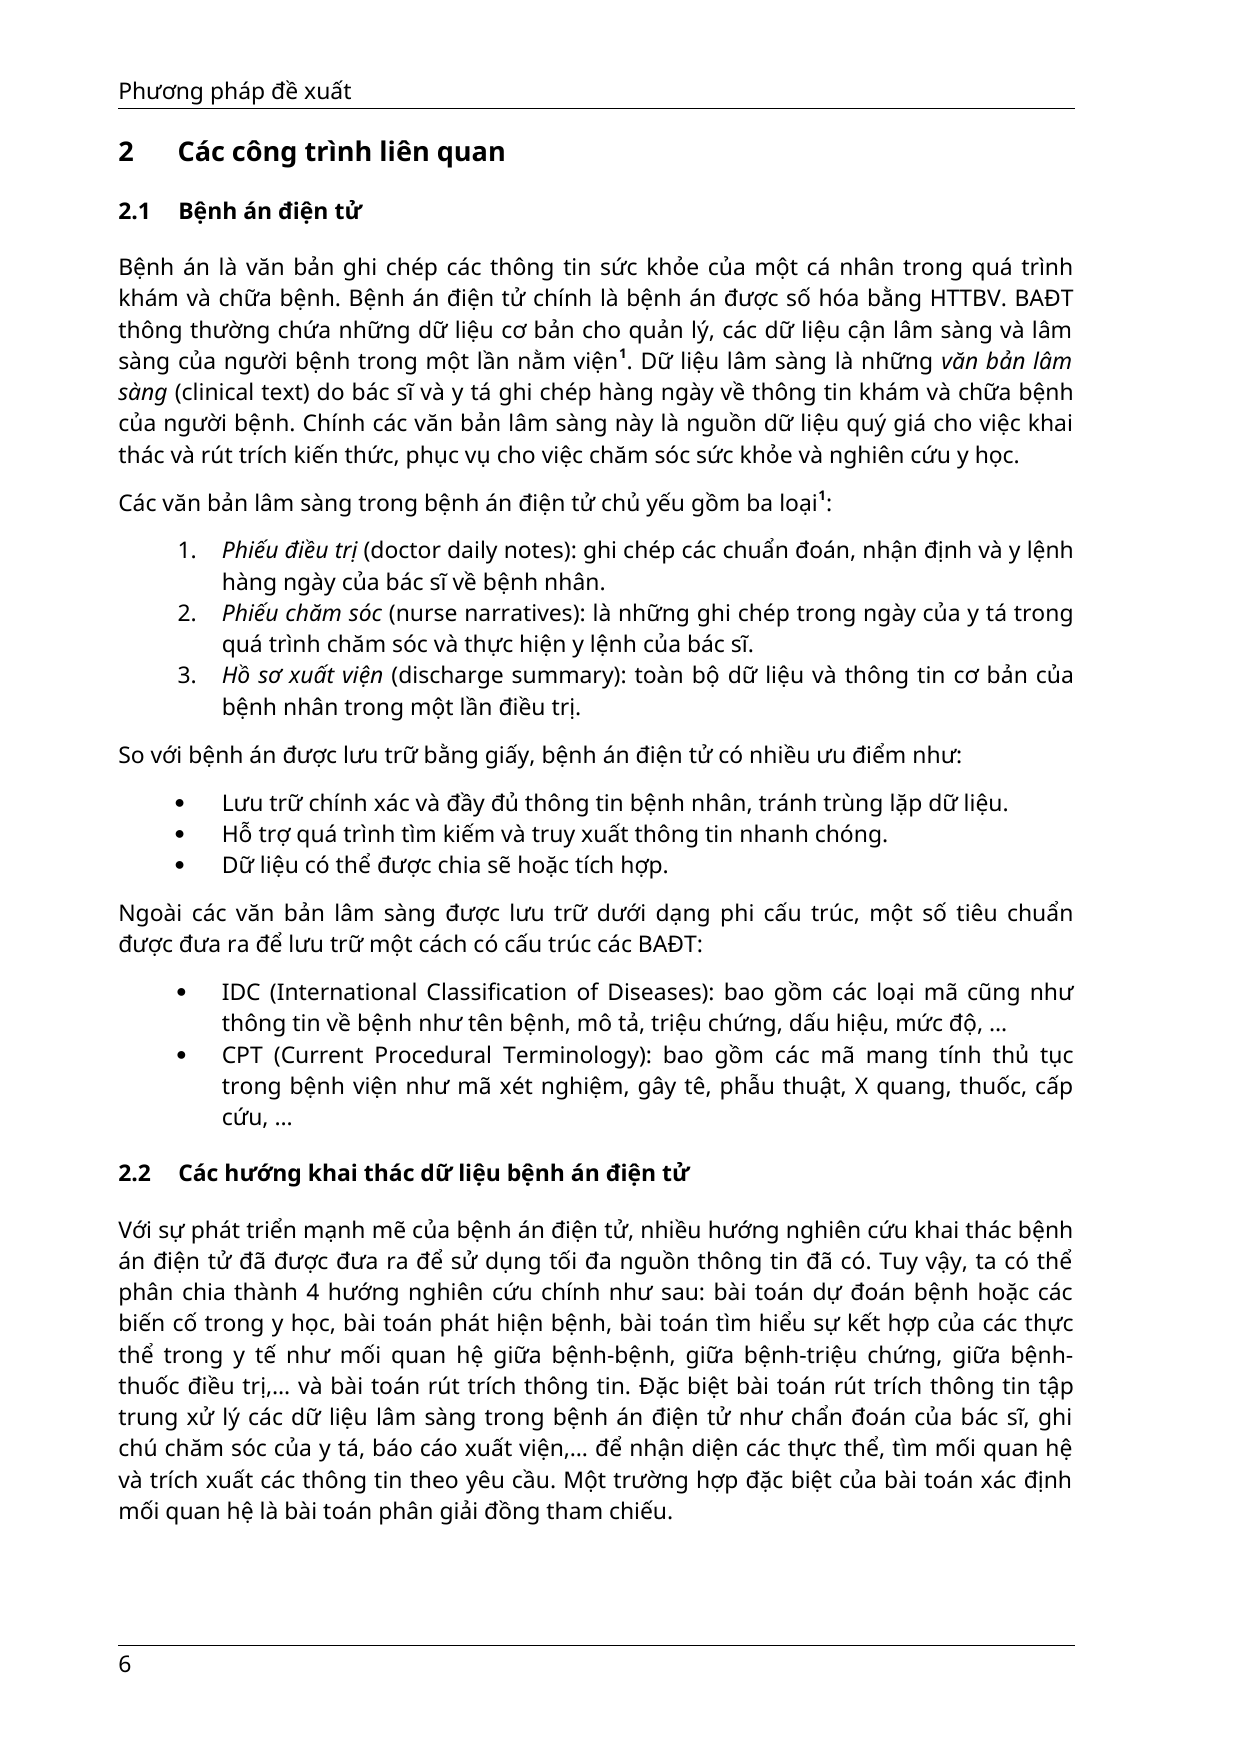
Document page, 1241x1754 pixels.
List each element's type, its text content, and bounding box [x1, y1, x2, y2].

list Dữ liệu có thể được chia sẽ hoặc tích hợp. [176, 849, 1075, 880]
subtitle Các hướng khai thác dữ liệu bệnh án điện tử [118, 1157, 1075, 1188]
subtitle Bệnh án điện tử [118, 195, 1075, 226]
text So với bệnh án được lưu trữ bằng giấy, bệnh án điện tử có nhiều ưu điểm như: [118, 738, 1075, 770]
text Các văn bản lâm sàng trong bệnh án điện tử chủ yếu gồm ba loại: [118, 486, 1075, 518]
list Lưu trữ chính xác và đầy đủ thông tin bệnh nhân, tránh trùng lặp dữ liệu. [176, 786, 1075, 818]
text Bệnh án là văn bản ghi chép các thông tin sức khỏe của một cá nhân trong quá trình khám và chữa bệnh. Bệnh án điện tử chính là bệnh án được số hóa bằng HTTBV. BAĐT thông thường chứa những dữ liệu cơ bản cho quản lý, các dữ liệu cận lâm sàng và lâm sàng của người bệnh trong một lần nằm viện. Dữ liệu lâm sàng là những văn bản lâm sàng (clinical text) do bác sĩ và y tá ghi chép hàng ngày về thông tin khám và chữa bệnh của người bệnh. Chính các văn bản lâm sàng này là nguồn dữ liệu quý giá cho việc khai thác và rút trích kiến thức, phục vụ cho việc chăm sóc sức khỏe và nghiên cứu y học. [118, 251, 1075, 470]
list Phiếu điều trị (doctor daily notes): ghi chép các chuẩn đoán, nhận định và y lệnh hàng ngày của bác sĩ về bệnh nhân. [177, 534, 1075, 597]
text Ngoài các văn bản lâm sàng được lưu trữ dưới dạng phi cấu trúc, một số tiêu chuẩn được đưa ra để lưu trữ một cách có cấu trúc các BAĐT: [118, 897, 1075, 959]
list Hỗ trợ quá trình tìm kiếm và truy xuất thông tin nhanh chóng. [176, 818, 1075, 849]
list CPT (Current Procedural Terminology): bao gồm các mã mang tính thủ tục trong bệnh viện như mã xét nghiệm, gây tê, phẫu thuật, X quang, thuốc, cấp cứu, … [177, 1038, 1075, 1132]
list Hồ sơ xuất viện (discharge summary): toàn bộ dữ liệu và thông tin cơ bản của bệnh nhân trong một lần điều trị. [177, 659, 1075, 722]
list IDC (International Classification of Diseases): bao gồm các loại mã cũng như thông tin về bệnh như tên bệnh, mô tả, triệu chứng, dấu hiệu, mức độ, … [177, 976, 1075, 1038]
subtitle Các công trình liên quan [118, 133, 1075, 170]
list Phiếu chăm sóc (nurse narratives): là những ghi chép trong ngày của y tá trong quá trình chăm sóc và thực hiện y lệnh của bác sĩ. [177, 597, 1075, 659]
